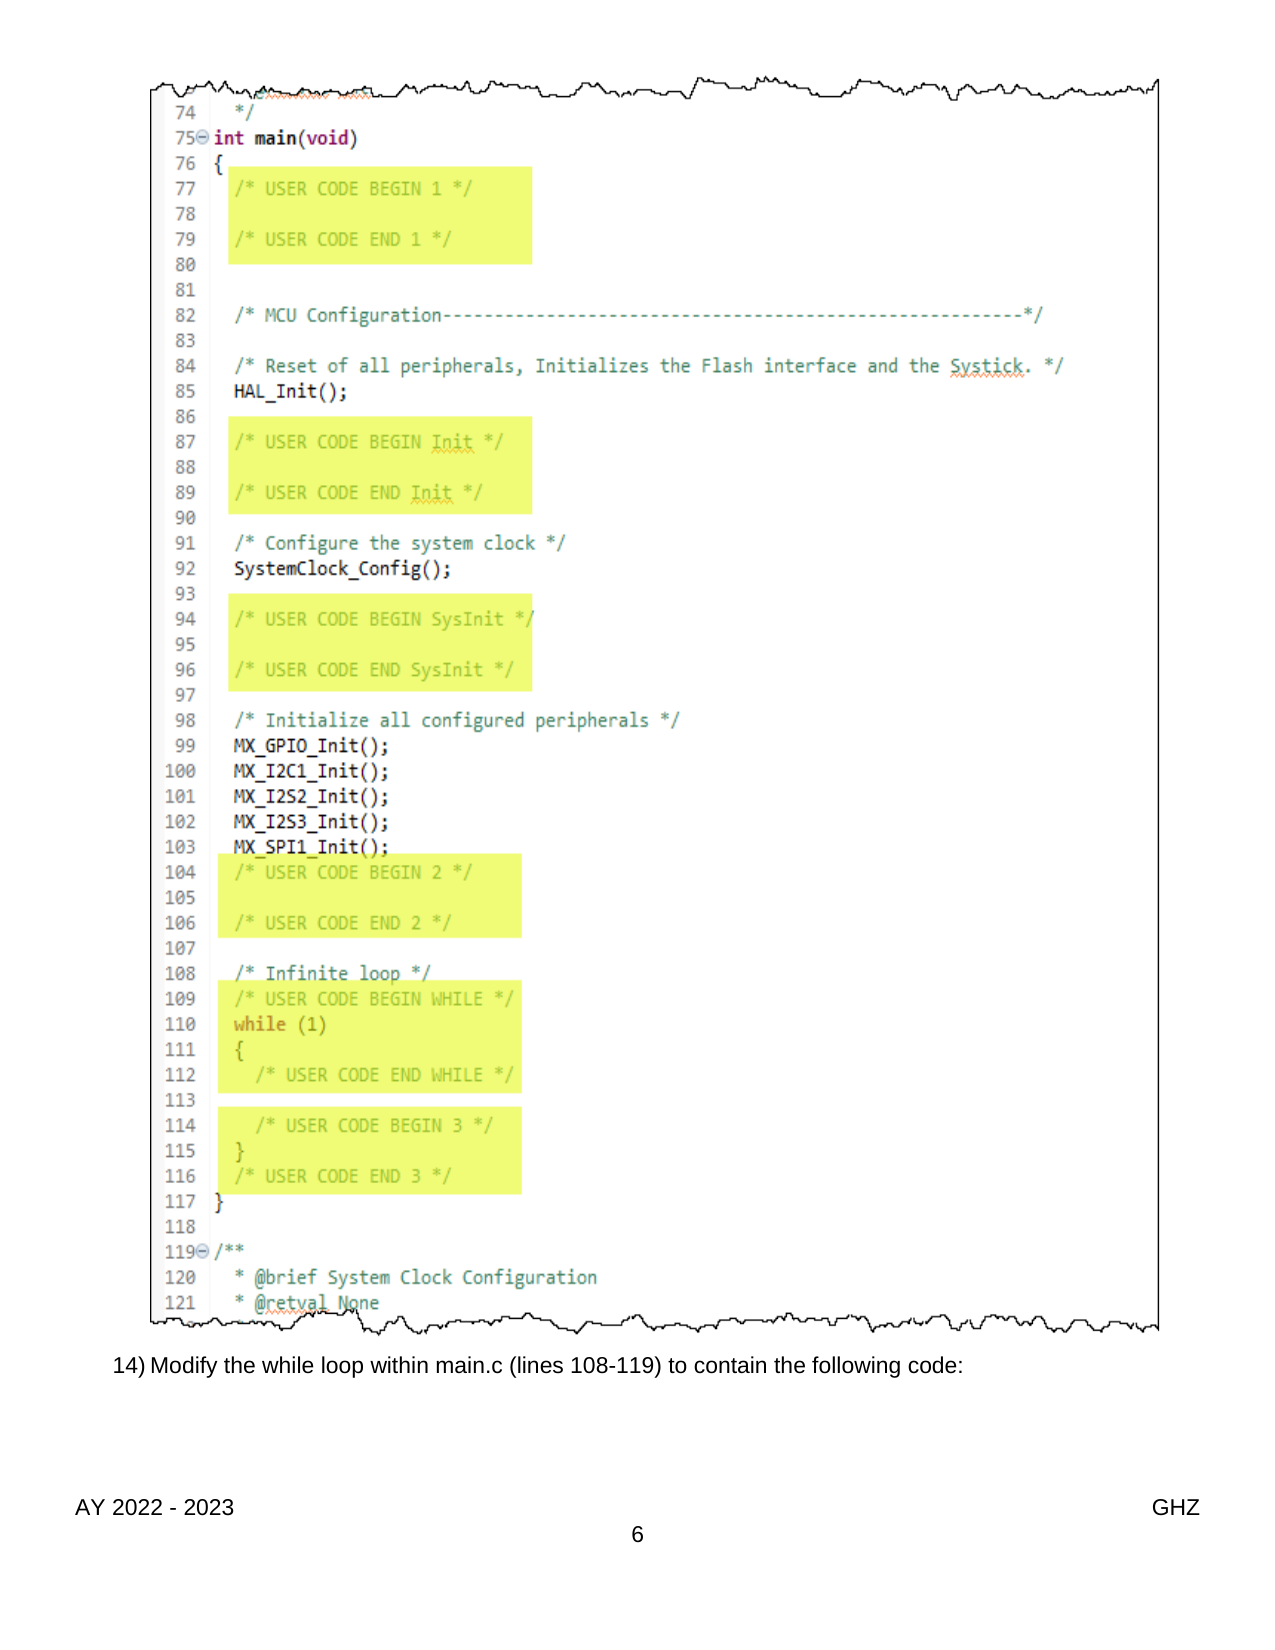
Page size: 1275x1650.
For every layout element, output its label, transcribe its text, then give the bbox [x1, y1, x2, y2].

list Modify the while loop within main.c (lines 108-119) to contain the following code: [112, 1352, 1200, 1378]
picture [150, 75, 1160, 1340]
